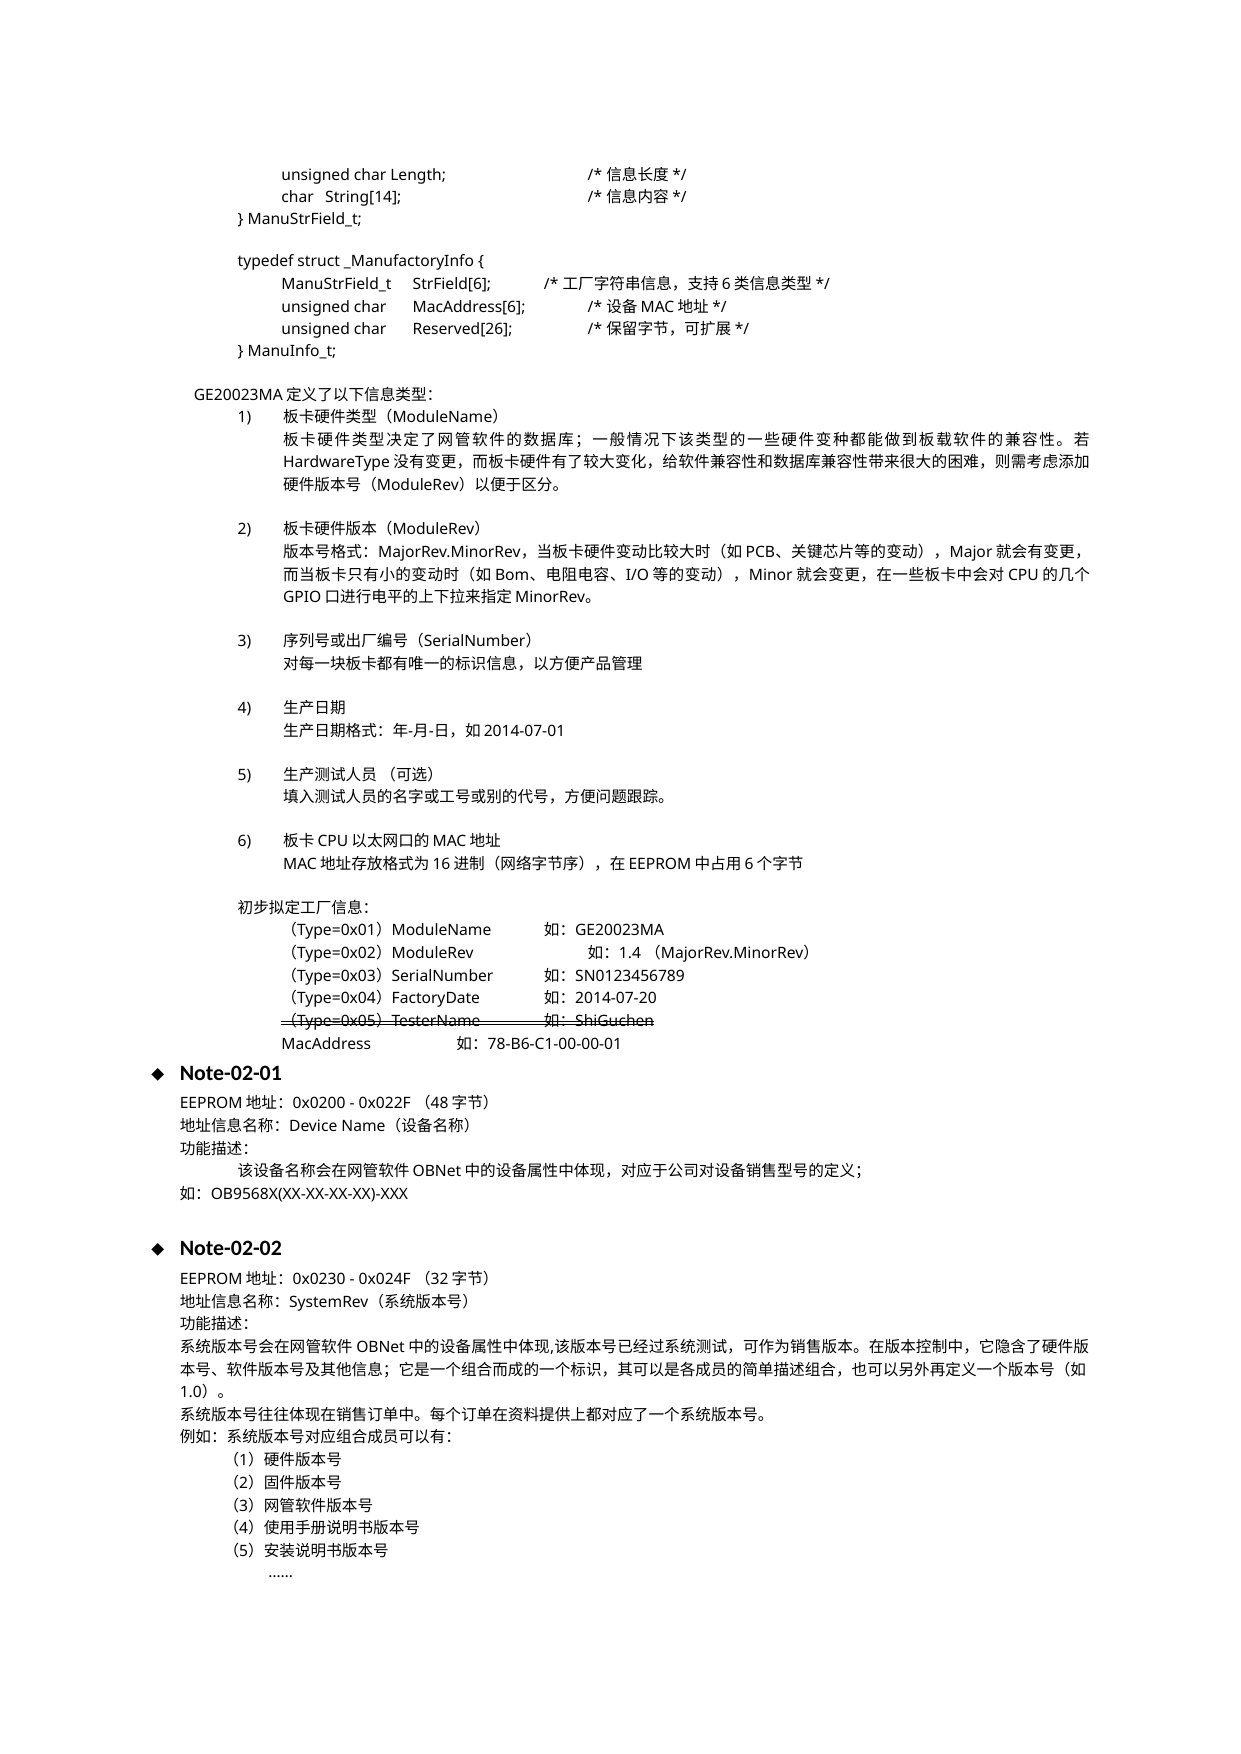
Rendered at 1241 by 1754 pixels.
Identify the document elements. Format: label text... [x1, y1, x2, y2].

text 板卡硬件类型决定了网管软件的数据库；一般情况下该类型的一些硬件变种都能做到板载软件的兼容性。若HardwareType没有变更，而板卡硬件有了较大变化，给软件兼容性和数据库兼容性带来很大的困难，则需考虑添加硬件版本号（ModuleRev）以便于区分。 [283, 427, 1090, 495]
text EEPROM地址：0x0230 - 0x024F （32字节） [179, 1266, 1090, 1289]
text 对每一块板卡都有唯一的标识信息，以方便产品管理 [283, 651, 1090, 674]
text （5）安装说明书版本号 [223, 1538, 1090, 1561]
text （Type=0x02）ModuleRev 如：1.4 （MajorRev.MinorRev） [237, 940, 1090, 963]
text 如：OB9568X(XX-XX-XX-XX)-XXX [179, 1181, 1090, 1204]
text 版本号格式：MajorRev.MinorRev，当板卡硬件变动比较大时（如PCB、关键芯片等的变动），Major就会有变更，而当板卡只有小的变动时（如Bom、电阻电容、I/O等的变动），Minor就会变更，在一些板卡中会对CPU的几个GPIO口进行电平的上下拉来指定MinorRev。 [283, 539, 1090, 607]
list 板卡硬件版本（ModuleRev） [237, 516, 1090, 539]
subtitle Note-02-02 [150, 1232, 1090, 1264]
list 板卡CPU以太网口的MAC地址 [237, 828, 1090, 851]
text } ManuStrField_t; [183, 207, 1090, 229]
text （3）网管软件版本号 [223, 1493, 1090, 1516]
subtitle Note-02-01 [150, 1056, 1090, 1088]
text 功能描述： [179, 1136, 1090, 1158]
text （Type=0x01）ModuleName 如：GE20023MA [237, 918, 1090, 940]
list 序列号或出厂编号（SerialNumber） [237, 628, 1090, 651]
text } ManuInfo_t; [183, 339, 1090, 361]
text EEPROM地址：0x0200 - 0x022F （48字节） [179, 1091, 1090, 1113]
text （2）固件版本号 [223, 1470, 1090, 1493]
text （4）使用手册说明书版本号 [223, 1516, 1090, 1538]
text （Type=0x05）TesterName 如：ShiGuchen [194, 1008, 1090, 1031]
text 填入测试人员的名字或工号或别的代号，方便问题跟踪。 [283, 784, 1090, 807]
text 系统版本号往往体现在销售订单中。每个订单在资料提供上都对应了一个系统版本号。 [150, 1402, 1090, 1425]
list 板卡硬件类型（ModuleName） [237, 404, 1090, 427]
text unsigned char MacAddress[6]; /* 设备MAC地址 */ [183, 294, 1090, 317]
text （Type=0x04）FactoryDate 如：2014-07-20 [194, 986, 1090, 1008]
text typedef struct _ManufactoryInfo { [183, 250, 1090, 271]
text unsigned char Length; /* 信息长度 */ [183, 162, 1090, 185]
text 生产日期格式：年-月-日，如2014-07-01 [283, 718, 1090, 741]
text 初步拟定工厂信息： [150, 895, 1090, 918]
text 功能描述： [179, 1312, 1090, 1334]
text （1）硬件版本号 [179, 1447, 1090, 1470]
text GE20023MA定义了以下信息类型： [194, 382, 1090, 404]
text MAC地址存放格式为16进制（网络字节序），在EEPROM中占用6个字节 [283, 851, 1090, 874]
text MacAddress 如：78-B6-C1-00-00-01 [194, 1031, 1090, 1054]
text 该设备名称会在网管软件OBNet中的设备属性中体现，对应于公司对设备销售型号的定义； [179, 1158, 1090, 1181]
text char String[14]; /* 信息内容 */ [183, 185, 1090, 207]
text ManuStrField_t StrField[6]; /* 工厂字符串信息，支持6类信息类型 */ [183, 271, 1090, 294]
text unsigned char Reserved[26]; /* 保留字节，可扩展 */ [183, 317, 1090, 339]
list 生产测试人员 （可选） [237, 762, 1090, 784]
text 例如：系统版本号对应组合成员可以有： [179, 1425, 1090, 1447]
list 生产日期 [237, 695, 1090, 718]
text 系统版本号会在网管软件OBNet中的设备属性中体现,该版本号已经过系统测试，可作为销售版本。在版本控制中，它隐含了硬件版本号、软件版本号及其他信息；它是一个组合而成的一个标识，其可以是各成员的简单描述组合，也可以另外再定义一个版本号（如1.0）。 [179, 1334, 1090, 1402]
text （Type=0x03）SerialNumber 如：SN0123456789 [237, 963, 1090, 986]
text …… [179, 1561, 1090, 1582]
text 地址信息名称：Device Name（设备名称） [179, 1113, 1090, 1136]
text 地址信息名称：SystemRev（系统版本号） [179, 1289, 1090, 1312]
